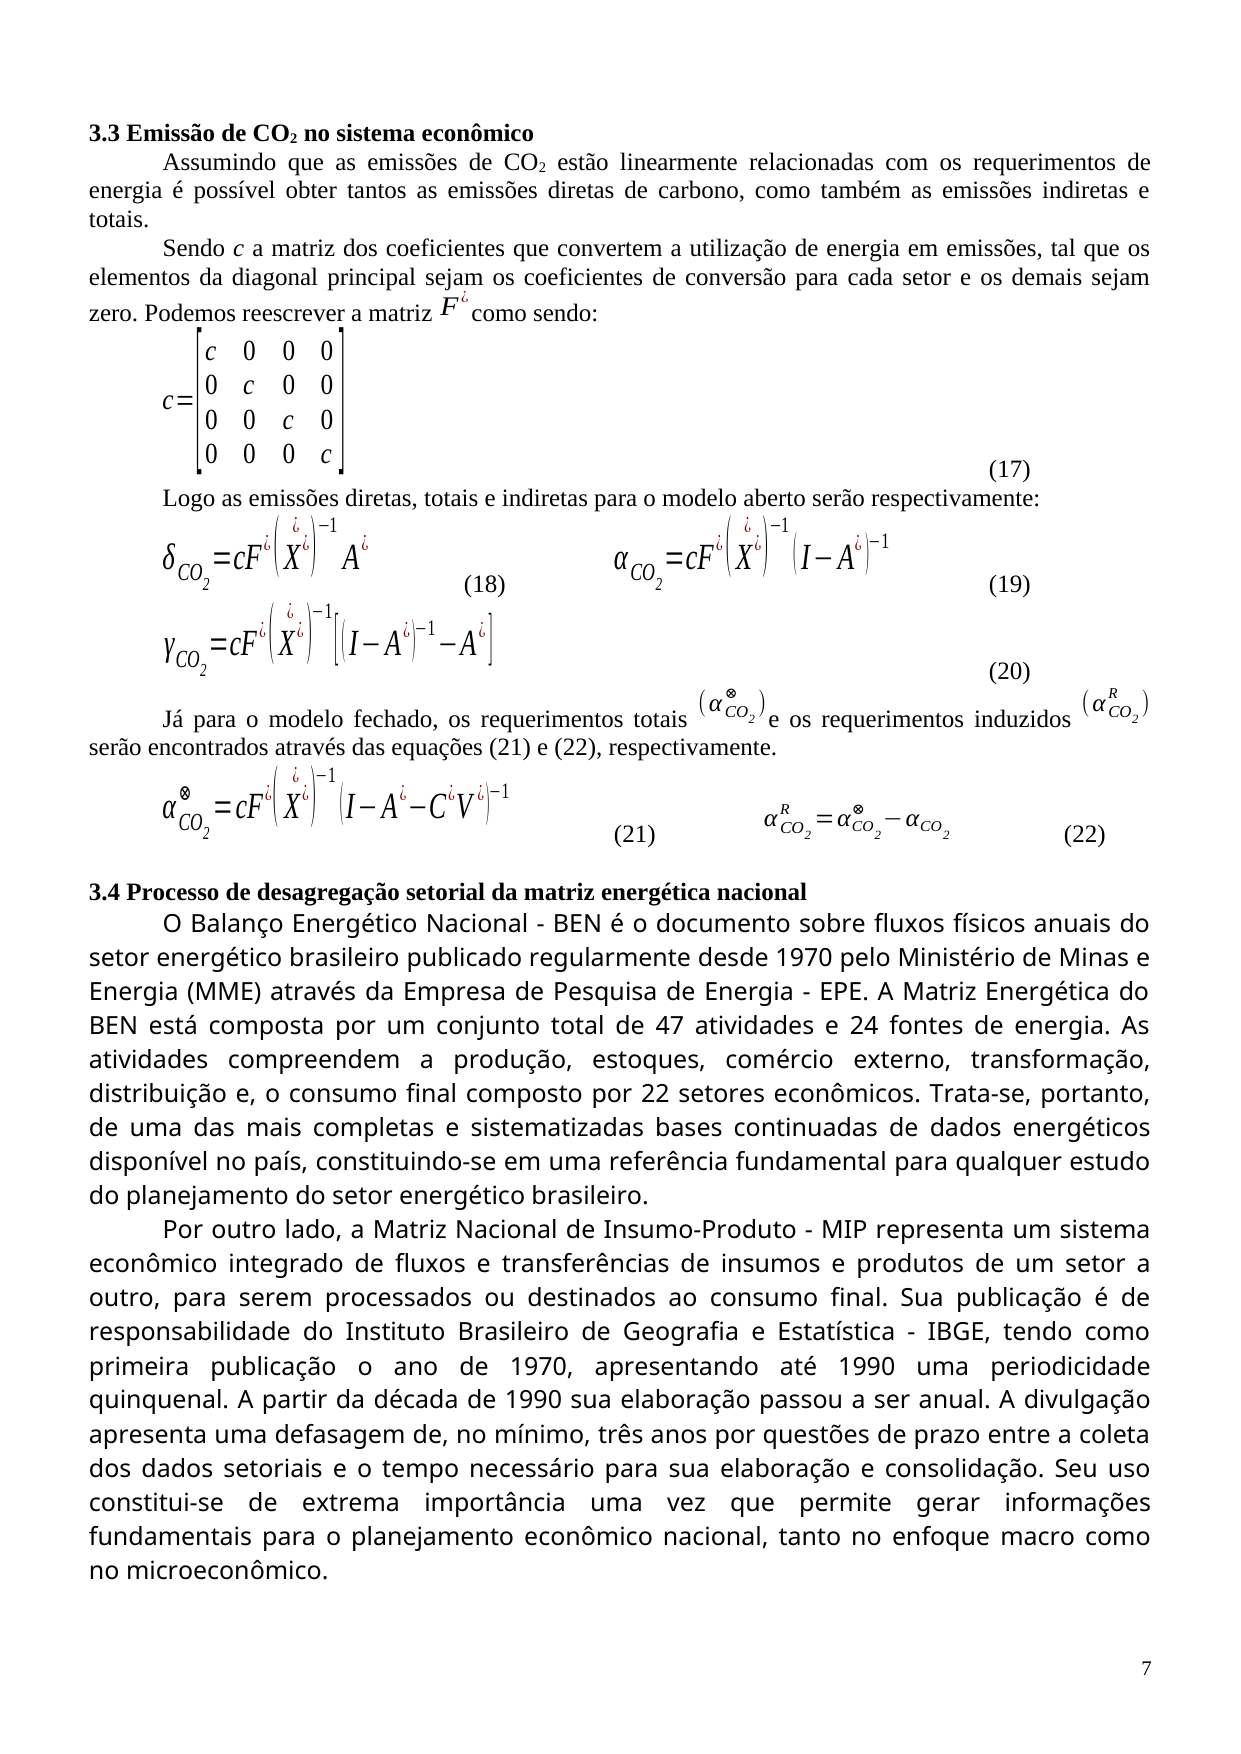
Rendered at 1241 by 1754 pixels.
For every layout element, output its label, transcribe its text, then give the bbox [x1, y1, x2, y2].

text (20) [89, 598, 1152, 685]
text 3.4 Processo de desagregação setorial da matriz energética nacional [89, 877, 1152, 905]
text Já para o modelo fechado, os requerimentos totais e os requerimentos induzidos serão encontrados através das equações (21) e (22), respectivamente. [89, 685, 1152, 761]
text (21) (22) [89, 761, 1152, 848]
text Sendo c a matriz dos coeficientes que convertem a utilização de energia em emissões, tal que os elementos da diagonal principal sejam os coeficientes de conversão para cada setor e os demais sejam zero. Podemos reescrever a matriz como sendo: [89, 233, 1152, 327]
text Assumindo que as emissões de CO2 estão linearmente relacionadas com os requerimentos de energia é possível obter tantos as emissões diretas de carbono, como também as emissões indiretas e totais. [89, 147, 1152, 233]
text (17) [89, 327, 1152, 483]
text 3.3 Emissão de CO2 no sistema econômico [89, 118, 1152, 147]
text O Balanço Energético Nacional - BEN é o documento sobre fluxos físicos anuais do setor energético brasileiro publicado regularmente desde 1970 pelo Ministério de Minas e Energia (MME) através da Empresa de Pesquisa de Energia - EPE. A Matriz Energética do BEN está composta por um conjunto total de 47 atividades e 24 fontes de energia. As atividades compreendem a produção, estoques, comércio externo, transformação, distribuição e, o consumo final composto por 22 setores econômicos. Trata-se, portanto, de uma das mais completas e sistematizadas bases continuadas de dados energéticos disponível no país, constituindo-se em uma referência fundamental para qualquer estudo do planejamento do setor energético brasileiro. [89, 905, 1152, 1212]
text (18) (19) [89, 511, 1152, 598]
text Logo as emissões diretas, totais e indiretas para o modelo aberto serão respectivamente: [89, 483, 1152, 511]
text Por outro lado, a Matriz Nacional de Insumo-Produto - MIP representa um sistema econômico integrado de fluxos e transferências de insumos e produtos de um setor a outro, para serem processados ou destinados ao consumo final. Sua publicação é de responsabilidade do Instituto Brasileiro de Geografia e Estatística - IBGE, tendo como primeira publicação o ano de 1970, apresentando até 1990 uma periodicidade quinquenal. A partir da década de 1990 sua elaboração passou a ser anual. A divulgação apresenta uma defasagem de, no mínimo, três anos por questões de prazo entre a coleta dos dados setoriais e o tempo necessário para sua elaboração e consolidação. Seu uso constitui-se de extrema importância uma vez que permite gerar informações fundamentais para o planejamento econômico nacional, tanto no enfoque macro como no microeconômico. [89, 1212, 1152, 1587]
